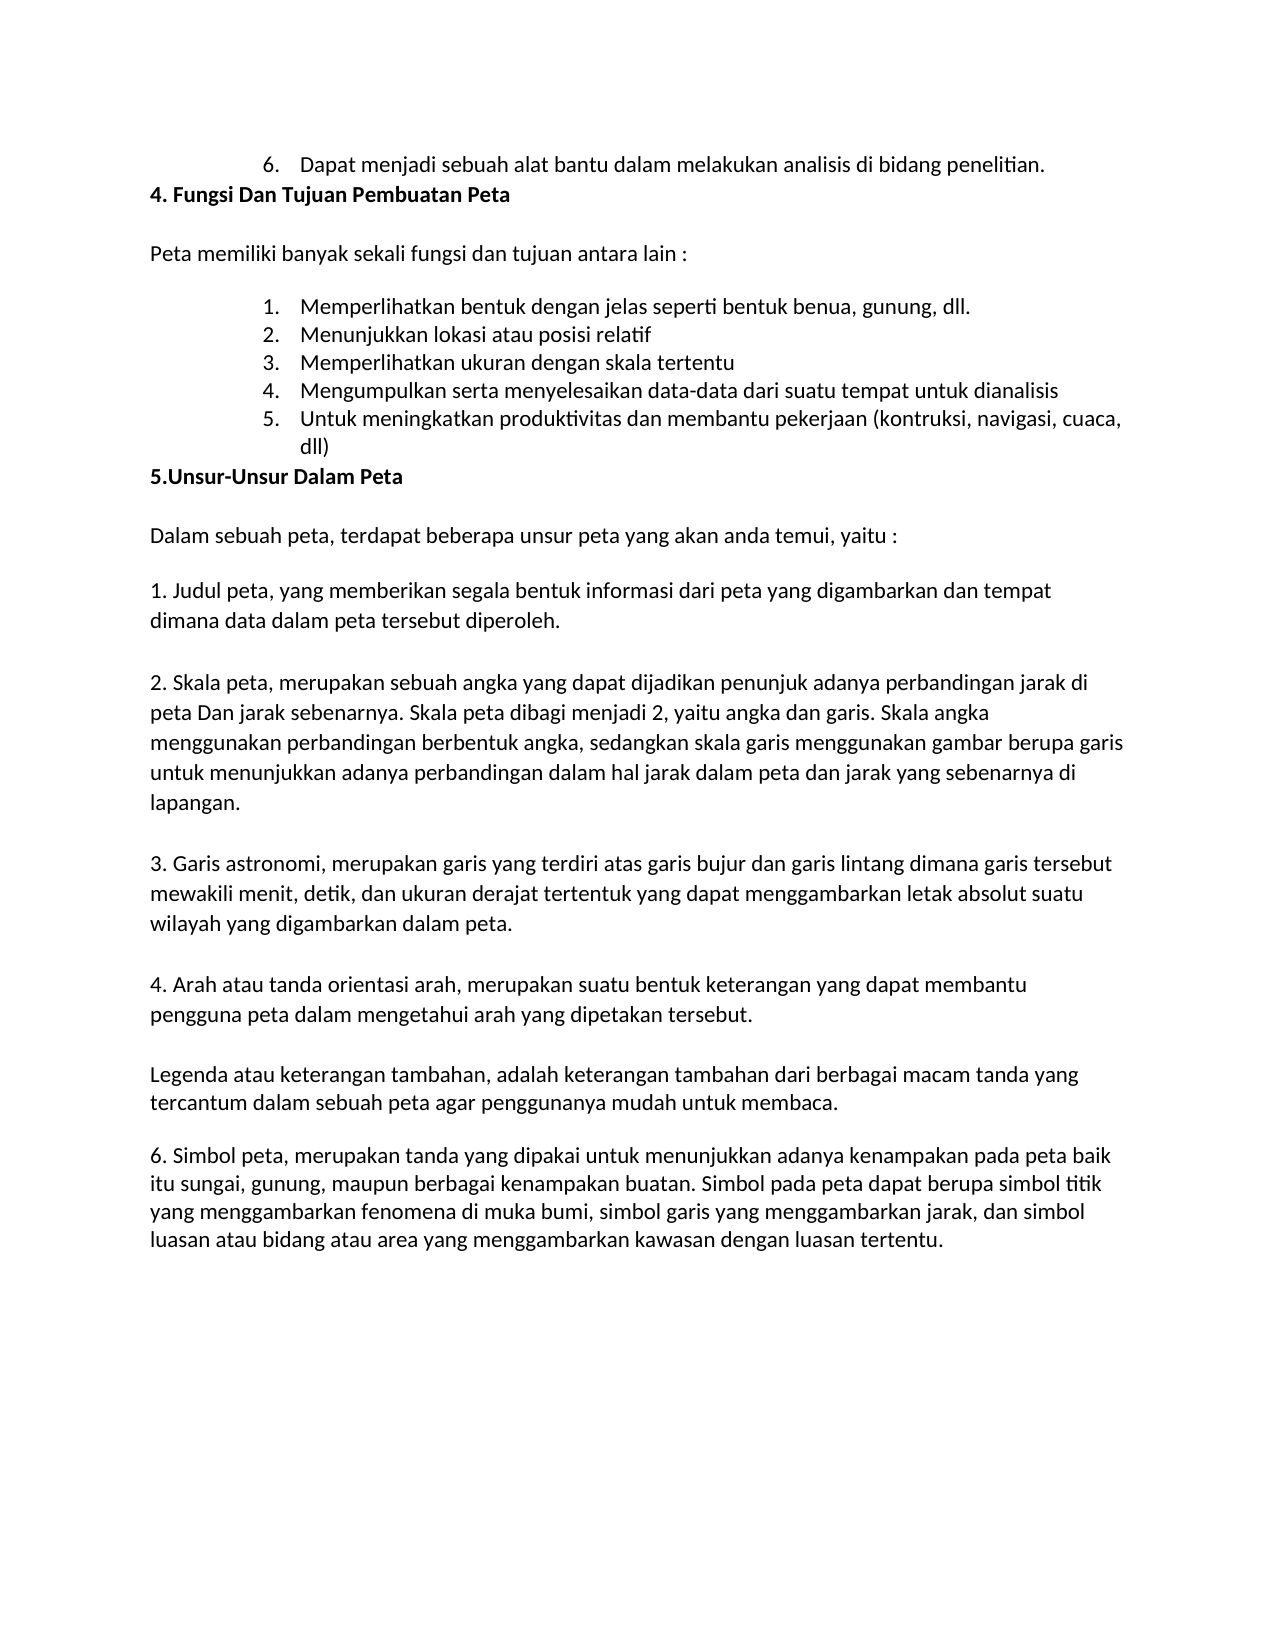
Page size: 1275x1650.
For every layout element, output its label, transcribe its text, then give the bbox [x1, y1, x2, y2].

list Mengumpulkan serta menyelesaikan data-data dari suatu tempat untuk dianalisis [262, 376, 1125, 404]
list Untuk meningkatkan produktivitas dan membantu pekerjaan (kontruksi, navigasi, cuaca, dll) [262, 404, 1125, 460]
list Menunjukkan lokasi atau posisi relatif [262, 320, 1125, 348]
list Dapat menjadi sebuah alat bantu dalam melakukan analisis di bidang penelitian. [262, 150, 1125, 178]
text Dalam sebuah peta, terdapat beberapa unsur peta yang akan anda temui, yaitu : [150, 522, 1125, 550]
subtitle 1. Judul peta, yang memberikan segala bentuk informasi dari peta yang digambarkan dan tempat dimana data dalam peta tersebut diperoleh. [150, 575, 1125, 635]
subtitle 3. Garis astronomi, merupakan garis yang terdiri atas garis bujur dan garis lintang dimana garis tersebut mewakili menit, detik, dan ukuran derajat tertentuk yang dapat menggambarkan letak absolut suatu wilayah yang digambarkan dalam peta. [150, 847, 1125, 937]
text Legenda atau keterangan tambahan, adalah keterangan tambahan dari berbagai macam tanda yang tercantum dalam sebuah peta agar penggunanya mudah untuk membaca. [150, 1060, 1125, 1116]
list Memperlihatkan ukuran dengan skala tertentu [262, 348, 1125, 376]
subtitle 5.Unsur-Unsur Dalam Peta [150, 460, 1125, 490]
subtitle 4. Arah atau tanda orientasi arah, merupakan suatu bentuk keterangan yang dapat membantu pengguna peta dalam mengetahui arah yang dipetakan tersebut. [150, 968, 1125, 1028]
subtitle 2. Skala peta, merupakan sebuah angka yang dapat dijadikan penunjuk adanya perbandingan jarak di peta Dan jarak sebenarnya. Skala peta dibagi menjadi 2, yaitu angka dan garis. Skala angka menggunakan perbandingan berbentuk angka, sedangkan skala garis menggunakan gambar berupa garis untuk menunjukkan adanya perbandingan dalam hal jarak dalam peta dan jarak yang sebenarnya di lapangan. [150, 666, 1125, 816]
list Memperlihatkan bentuk dengan jelas seperti bentuk benua, gunung, dll. [262, 292, 1125, 320]
text Peta memiliki banyak sekali fungsi dan tujuan antara lain : [150, 239, 1125, 267]
text 6. Simbol peta, merupakan tanda yang dipakai untuk menunjukkan adanya kenampakan pada peta baik itu sungai, gunung, maupun berbagai kenampakan buatan. Simbol pada peta dapat berupa simbol titik yang menggambarkan fenomena di muka bumi, simbol garis yang menggambarkan jarak, dan simbol luasan atau bidang atau area yang menggambarkan kawasan dengan luasan tertentu. [150, 1141, 1125, 1253]
subtitle 4. Fungsi Dan Tujuan Pembuatan Peta [150, 178, 1125, 208]
